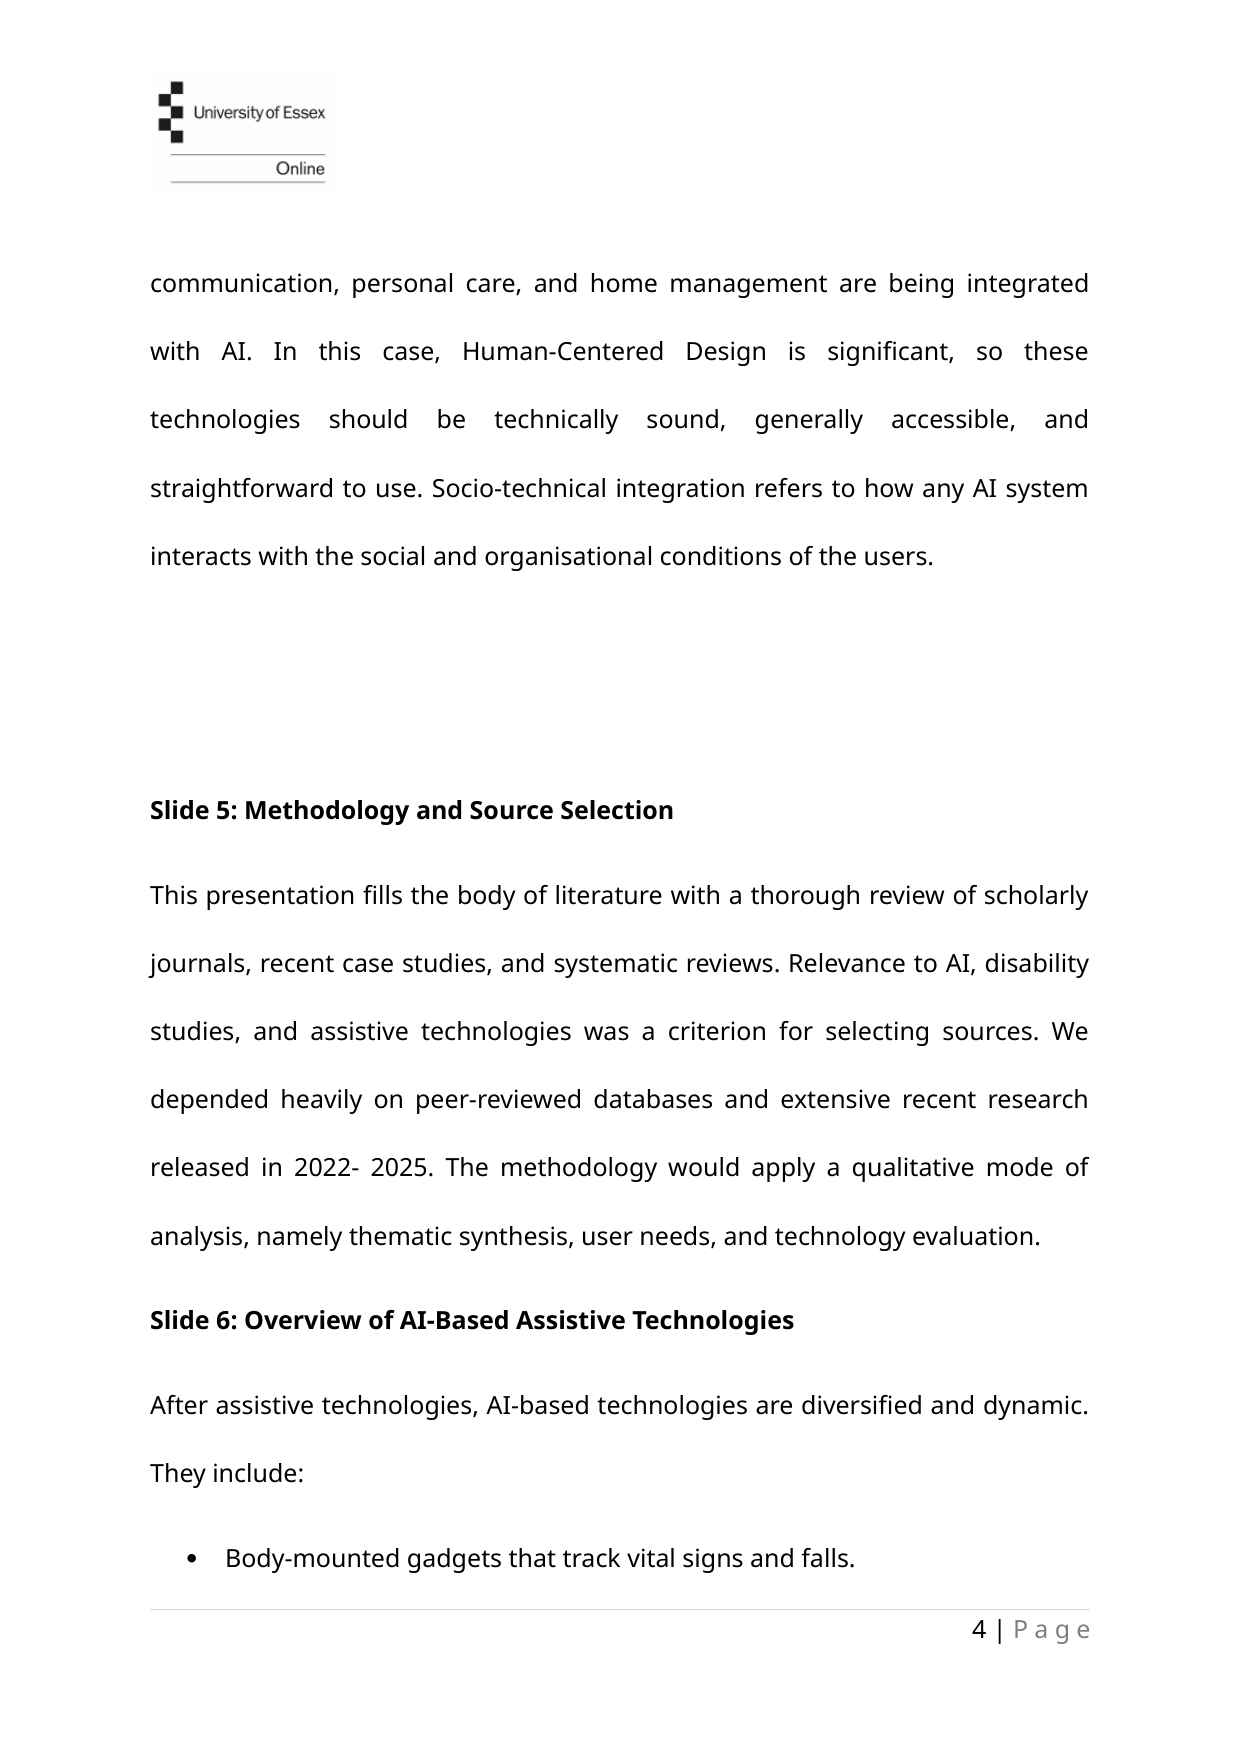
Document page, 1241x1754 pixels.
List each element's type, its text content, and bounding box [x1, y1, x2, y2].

list Body-mounted gadgets that track vital signs and falls. [187, 1541, 1090, 1575]
text This presentation fills the body of literature with a thorough review of scholarly journals, recent case studies, and systematic reviews. Relevance to AI, disability studies, and assistive technologies was a criterion for selecting sources. We depended heavily on peer-reviewed databases and extensive recent research released in 2022- 2025. The methodology would apply a qualitative mode of analysis, namely thematic synthesis, user needs, and technology evaluation. [150, 877, 1090, 1252]
text Slide 5: Methodology and Source Selection [150, 793, 1090, 827]
text After assistive technologies, AI-based technologies are diversified and dynamic. They include: [150, 1388, 1090, 1490]
picture [150, 73, 341, 193]
text Slide 6: Overview of AI-Based Assistive Technologies [150, 1303, 1090, 1337]
